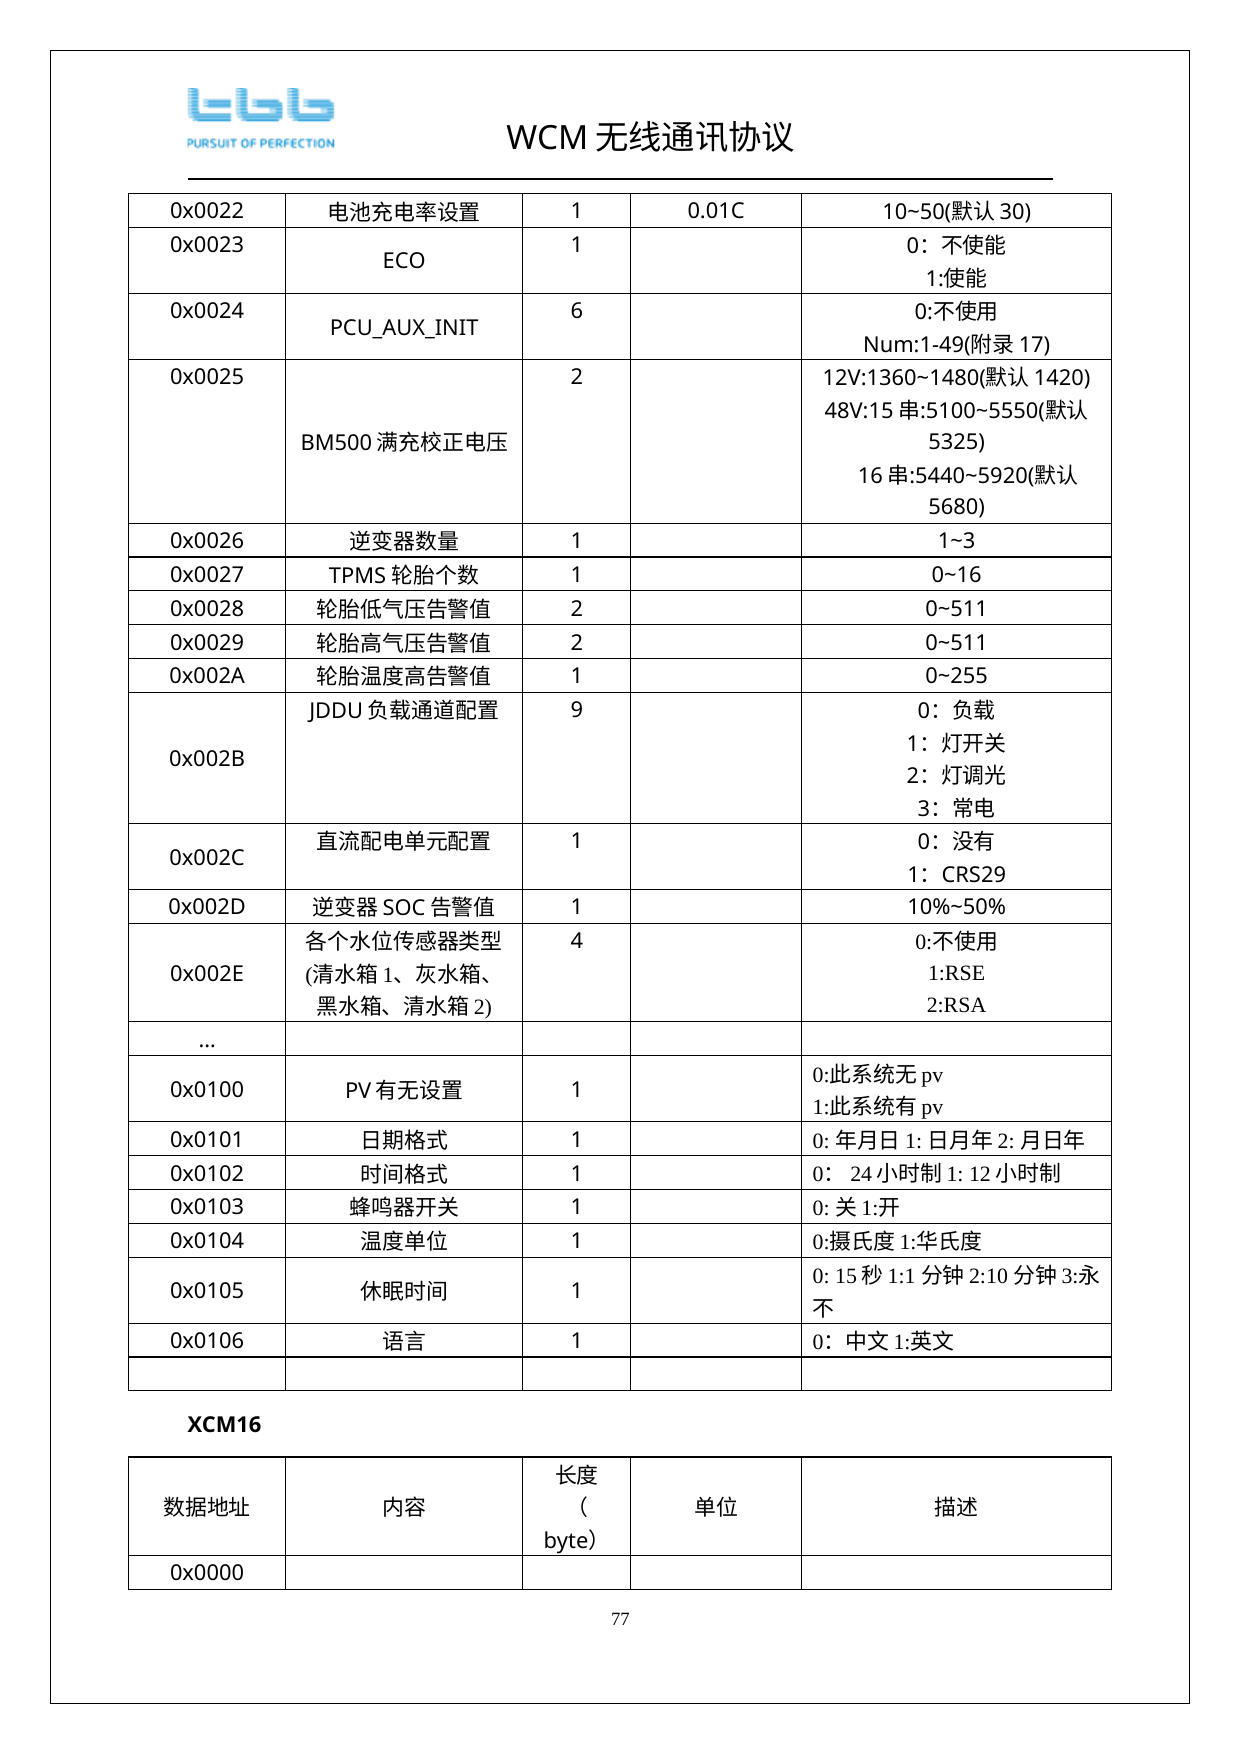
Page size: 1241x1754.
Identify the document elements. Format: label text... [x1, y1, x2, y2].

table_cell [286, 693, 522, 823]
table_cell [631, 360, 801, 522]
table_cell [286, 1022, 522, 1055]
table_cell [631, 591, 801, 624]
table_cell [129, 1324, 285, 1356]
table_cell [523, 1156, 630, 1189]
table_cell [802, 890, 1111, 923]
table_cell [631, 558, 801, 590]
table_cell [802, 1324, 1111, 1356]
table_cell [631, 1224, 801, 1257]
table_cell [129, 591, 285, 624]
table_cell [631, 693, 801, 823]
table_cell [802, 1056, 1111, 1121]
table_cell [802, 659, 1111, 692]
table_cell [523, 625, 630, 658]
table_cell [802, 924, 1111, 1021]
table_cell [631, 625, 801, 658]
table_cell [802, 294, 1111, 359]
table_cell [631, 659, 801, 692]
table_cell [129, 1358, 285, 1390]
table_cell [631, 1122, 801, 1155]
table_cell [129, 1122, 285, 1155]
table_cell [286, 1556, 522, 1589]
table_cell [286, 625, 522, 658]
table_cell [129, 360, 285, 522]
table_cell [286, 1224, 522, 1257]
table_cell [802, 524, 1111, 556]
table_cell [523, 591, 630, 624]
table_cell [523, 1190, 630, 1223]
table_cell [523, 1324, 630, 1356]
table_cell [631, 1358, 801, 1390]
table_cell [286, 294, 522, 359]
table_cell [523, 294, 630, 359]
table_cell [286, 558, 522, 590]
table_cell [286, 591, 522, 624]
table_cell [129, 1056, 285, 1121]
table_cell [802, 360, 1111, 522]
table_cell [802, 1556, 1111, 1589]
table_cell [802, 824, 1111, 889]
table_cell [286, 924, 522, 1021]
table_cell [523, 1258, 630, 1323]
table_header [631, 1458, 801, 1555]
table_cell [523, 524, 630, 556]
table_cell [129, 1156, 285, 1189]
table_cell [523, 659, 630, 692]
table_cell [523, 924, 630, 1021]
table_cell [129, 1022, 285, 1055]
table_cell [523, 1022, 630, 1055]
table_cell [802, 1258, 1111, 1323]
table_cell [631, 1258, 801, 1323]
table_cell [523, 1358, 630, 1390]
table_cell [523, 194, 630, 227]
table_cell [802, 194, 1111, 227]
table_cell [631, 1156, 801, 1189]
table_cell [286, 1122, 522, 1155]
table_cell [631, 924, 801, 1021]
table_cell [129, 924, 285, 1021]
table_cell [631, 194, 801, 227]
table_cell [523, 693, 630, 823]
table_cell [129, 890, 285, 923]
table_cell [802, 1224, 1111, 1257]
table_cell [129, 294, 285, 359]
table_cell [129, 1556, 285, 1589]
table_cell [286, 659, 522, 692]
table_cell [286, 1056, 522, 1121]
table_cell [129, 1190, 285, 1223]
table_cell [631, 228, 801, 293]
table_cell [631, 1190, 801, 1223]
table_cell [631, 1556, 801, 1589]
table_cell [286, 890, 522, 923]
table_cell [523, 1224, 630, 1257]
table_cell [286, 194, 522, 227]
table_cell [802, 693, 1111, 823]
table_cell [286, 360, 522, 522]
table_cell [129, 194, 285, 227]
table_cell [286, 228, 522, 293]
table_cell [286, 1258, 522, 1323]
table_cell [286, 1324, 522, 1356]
subtitle XCM16 [187, 1408, 1053, 1440]
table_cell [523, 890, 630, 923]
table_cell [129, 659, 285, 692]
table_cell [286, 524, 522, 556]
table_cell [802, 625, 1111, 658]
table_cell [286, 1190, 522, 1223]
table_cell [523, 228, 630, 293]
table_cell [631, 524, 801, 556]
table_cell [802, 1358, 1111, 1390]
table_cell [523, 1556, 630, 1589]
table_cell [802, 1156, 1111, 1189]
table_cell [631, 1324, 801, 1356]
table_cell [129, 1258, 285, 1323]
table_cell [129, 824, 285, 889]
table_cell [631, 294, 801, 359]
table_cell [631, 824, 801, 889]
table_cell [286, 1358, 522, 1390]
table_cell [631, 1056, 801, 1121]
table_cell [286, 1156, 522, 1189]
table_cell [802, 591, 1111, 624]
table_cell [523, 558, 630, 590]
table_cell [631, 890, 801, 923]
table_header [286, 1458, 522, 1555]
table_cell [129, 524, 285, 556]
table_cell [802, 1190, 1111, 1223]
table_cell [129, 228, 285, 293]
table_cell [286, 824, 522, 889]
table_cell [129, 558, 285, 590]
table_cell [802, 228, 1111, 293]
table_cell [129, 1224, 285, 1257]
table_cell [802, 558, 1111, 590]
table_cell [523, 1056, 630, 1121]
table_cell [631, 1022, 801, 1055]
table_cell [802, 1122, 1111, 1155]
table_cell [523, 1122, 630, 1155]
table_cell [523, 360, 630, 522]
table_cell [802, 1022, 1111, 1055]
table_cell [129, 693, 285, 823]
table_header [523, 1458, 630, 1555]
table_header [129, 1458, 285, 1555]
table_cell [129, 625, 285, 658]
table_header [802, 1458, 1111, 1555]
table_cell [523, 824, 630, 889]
picture [187, 88, 336, 150]
